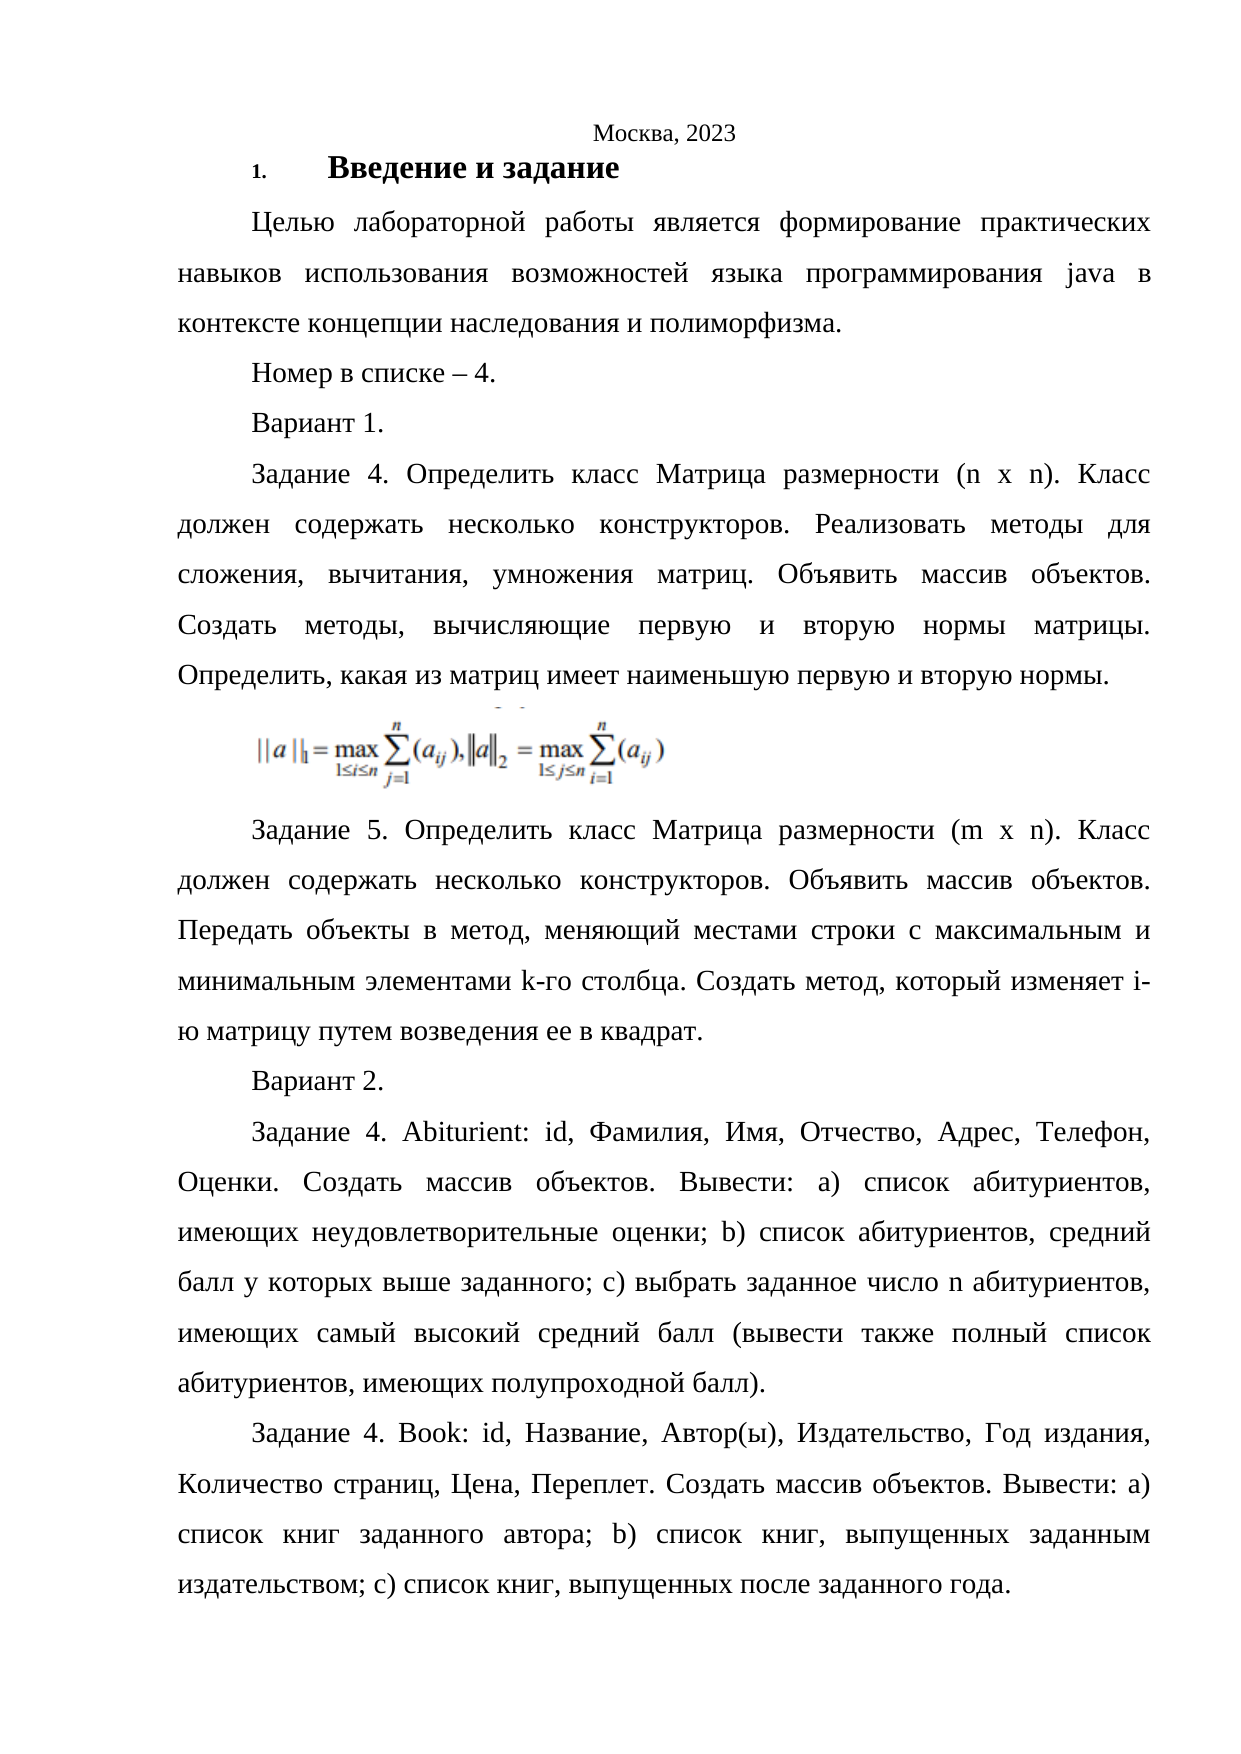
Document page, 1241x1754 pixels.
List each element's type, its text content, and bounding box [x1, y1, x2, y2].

text Задание 4. Book: id, Название, Автор(ы), Издательство, Год издания, Количество страниц, Цена, Переплет. Создать массив объектов. Вывести: a) список книг заданного автора; b) список книг, выпущенных заданным издательством; c) список книг, выпущенных после заданного года. [177, 1416, 1152, 1600]
list Введение и задание [251, 147, 1152, 185]
text Задание 4. Abiturient: id, Фамилия, Имя, Отчество, Адрес, Телефон, Оценки. Создать массив объектов. Вывести: a) список абитуриентов, имеющих неудовлетворительные оценки; b) список абитуриентов, средний балл у которых выше заданного; c) выбрать заданное число n абитуриентов, имеющих самый высокий средний балл (вывести также полный список абитуриентов, имеющих полупроходной балл). [177, 1114, 1152, 1399]
text Задание 4. Определить класс Матрица размерности (n x n). Класс должен содержать несколько конструкторов. Реализовать методы для сложения, вычитания, умножения матриц. Объявить массив объектов. Создать методы, вычисляющие первую и вторую нормы матрицы. Определить, какая из матриц имеет наименьшую первую и вторую нормы. [177, 456, 1152, 691]
text Задание 5. Определить класс Матрица размерности (m x n). Класс должен содержать несколько конструкторов. Объявить массив объектов. Передать объекты в метод, меняющий местами строки с максимальным и минимальным элементами k-го столбца. Создать метод, который изменяет i-ю матрицу путем возведения ее в квадрат. [177, 812, 1152, 1047]
text Целью лабораторной работы является формирование практических навыков использования возможностей языка программирования java в контексте концепции наследования и полиморфизма. [177, 204, 1152, 338]
text Вариант 2. [177, 1063, 1152, 1097]
text Москва, 2023 [177, 118, 1152, 147]
text Вариант 1. [177, 406, 1152, 439]
picture [251, 707, 670, 795]
text Номер в списке – 4. [177, 355, 1152, 389]
